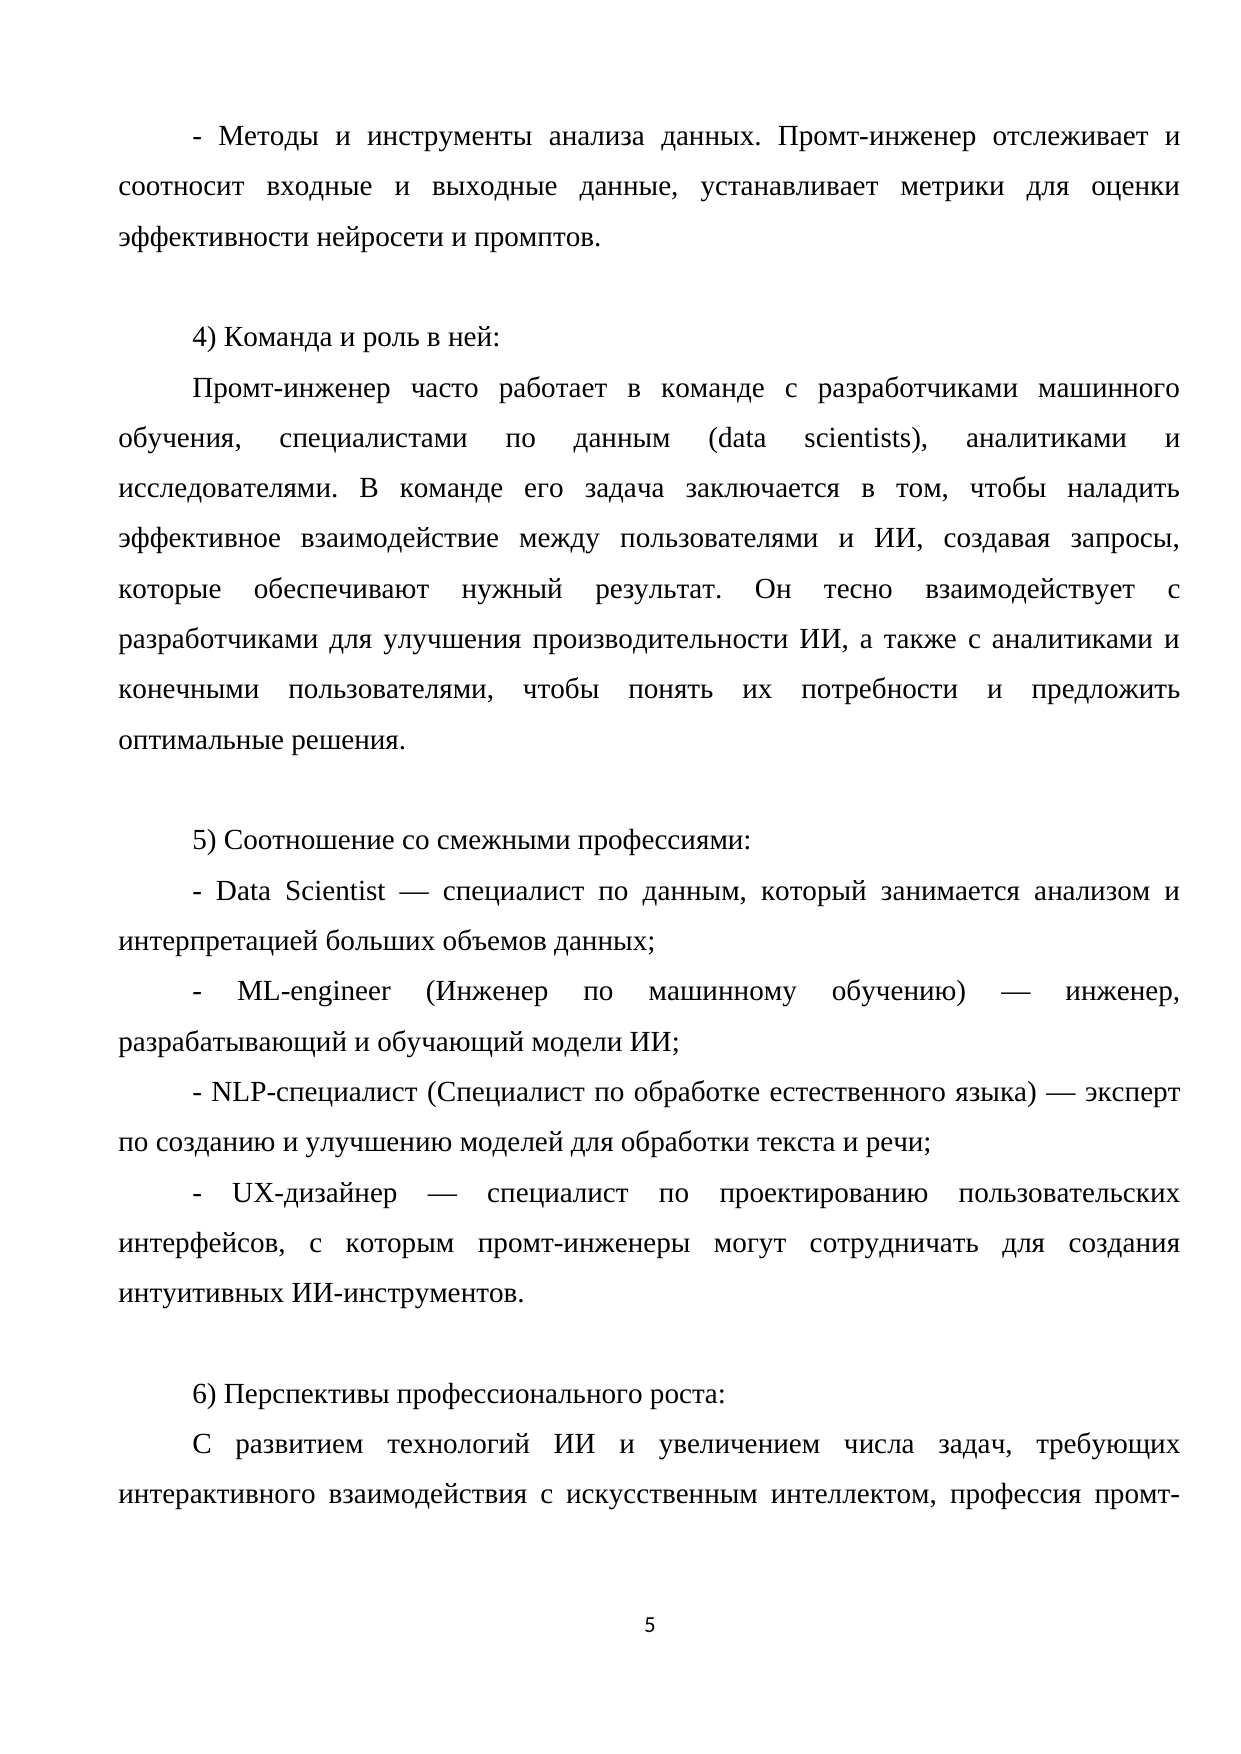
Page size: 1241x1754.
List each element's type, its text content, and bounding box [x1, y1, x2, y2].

text - Методы и инструменты анализа данных. Промт-инженер отслеживает и соотносит входные и выходные данные, устанавливает метрики для оценки эффективности нейросети и промптов. [118, 118, 1181, 252]
text - ML-engineer (Инженер по машинному обучению) — инженер, разрабатывающий и обучающий модели ИИ; [118, 973, 1181, 1057]
text Промт-инженер часто работает в команде с разработчиками машинного обучения, специалистами по данным (data scientists), аналитиками и исследователями. В команде его задача заключается в том, чтобы наладить эффективное взаимодействие между пользователями и ИИ, создавая запросы, которые обеспечивают нужный результат. Он тесно взаимодействует с разработчиками для улучшения производительности ИИ, а также с аналитиками и конечными пользователями, чтобы понять их потребности и предложить оптимальные решения. [118, 370, 1181, 755]
text - NLP-специалист (Специалист по обработке естественного языка) — эксперт по созданию и улучшению моделей для обработки текста и речи; [118, 1074, 1181, 1158]
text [118, 1426, 1181, 1510]
text 6) Перспективы профессионального роста: [118, 1376, 1181, 1409]
text 5) Соотношение со смежными профессиями: [118, 822, 1181, 856]
text 4) Команда и роль в ней: [118, 319, 1181, 353]
text - Data Scientist — специалист по данным, который занимается анализом и интерпретацией больших объемов данных; [118, 873, 1181, 957]
text - UX-дизайнер — специалист по проектированию пользовательских интерфейсов, с которым промт-инженеры могут сотрудничать для создания интуитивных ИИ-инструментов. [118, 1175, 1181, 1309]
